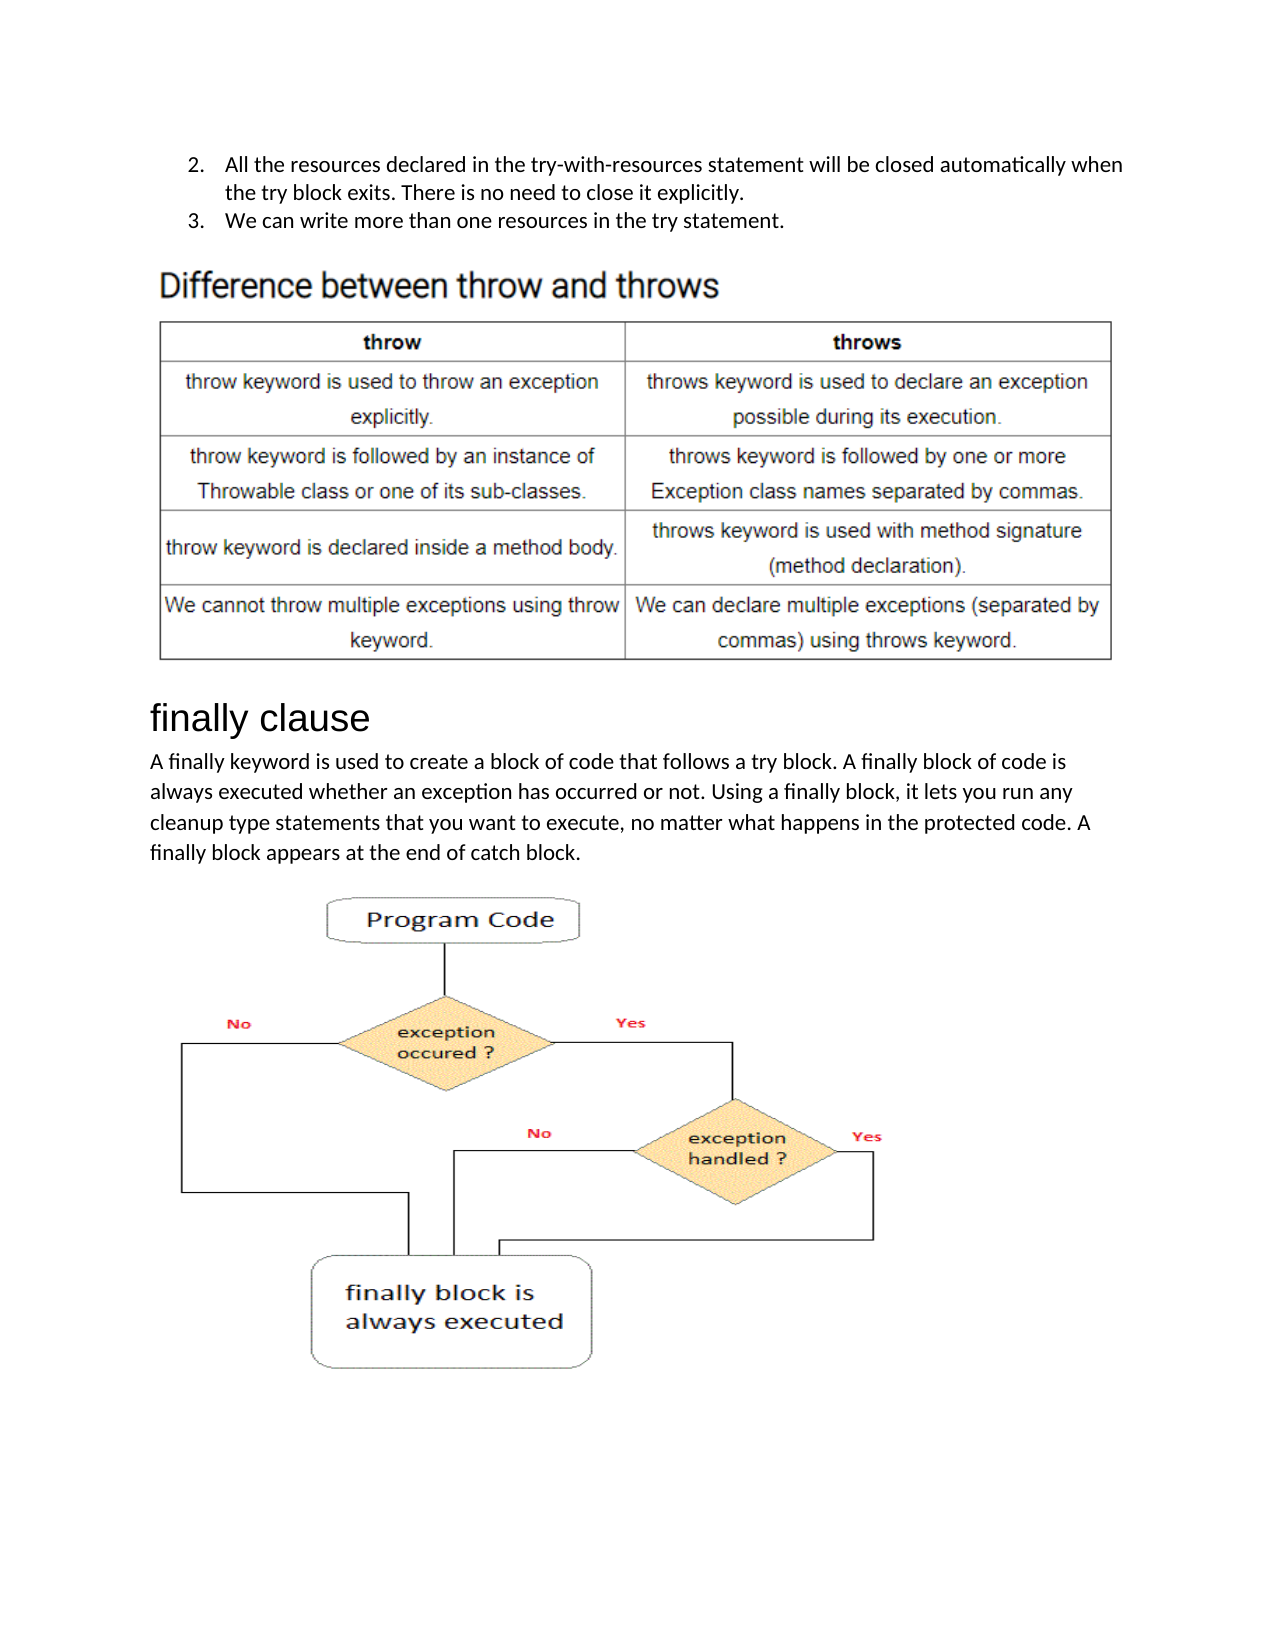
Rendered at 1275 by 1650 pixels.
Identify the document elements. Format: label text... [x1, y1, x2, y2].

picture [150, 884, 939, 1372]
list We can write more than one resources in the try statement. [187, 206, 1125, 234]
text A finally keyword is used to create a block of code that follows a try block. A finally block of code is always executed whether an exception has occurred or not. Using a finally block, it lets you run any cleanup type statements that you want to execute, no matter what happens in the protected code. A finally block appears at the end of catch block. [150, 747, 1125, 866]
subtitle finally clause [150, 677, 1125, 739]
list All the resources declared in the try-with-resources statement will be closed automatically when the try block exits. There is no need to close it explicitly. [187, 150, 1125, 206]
picture [150, 262, 1125, 670]
